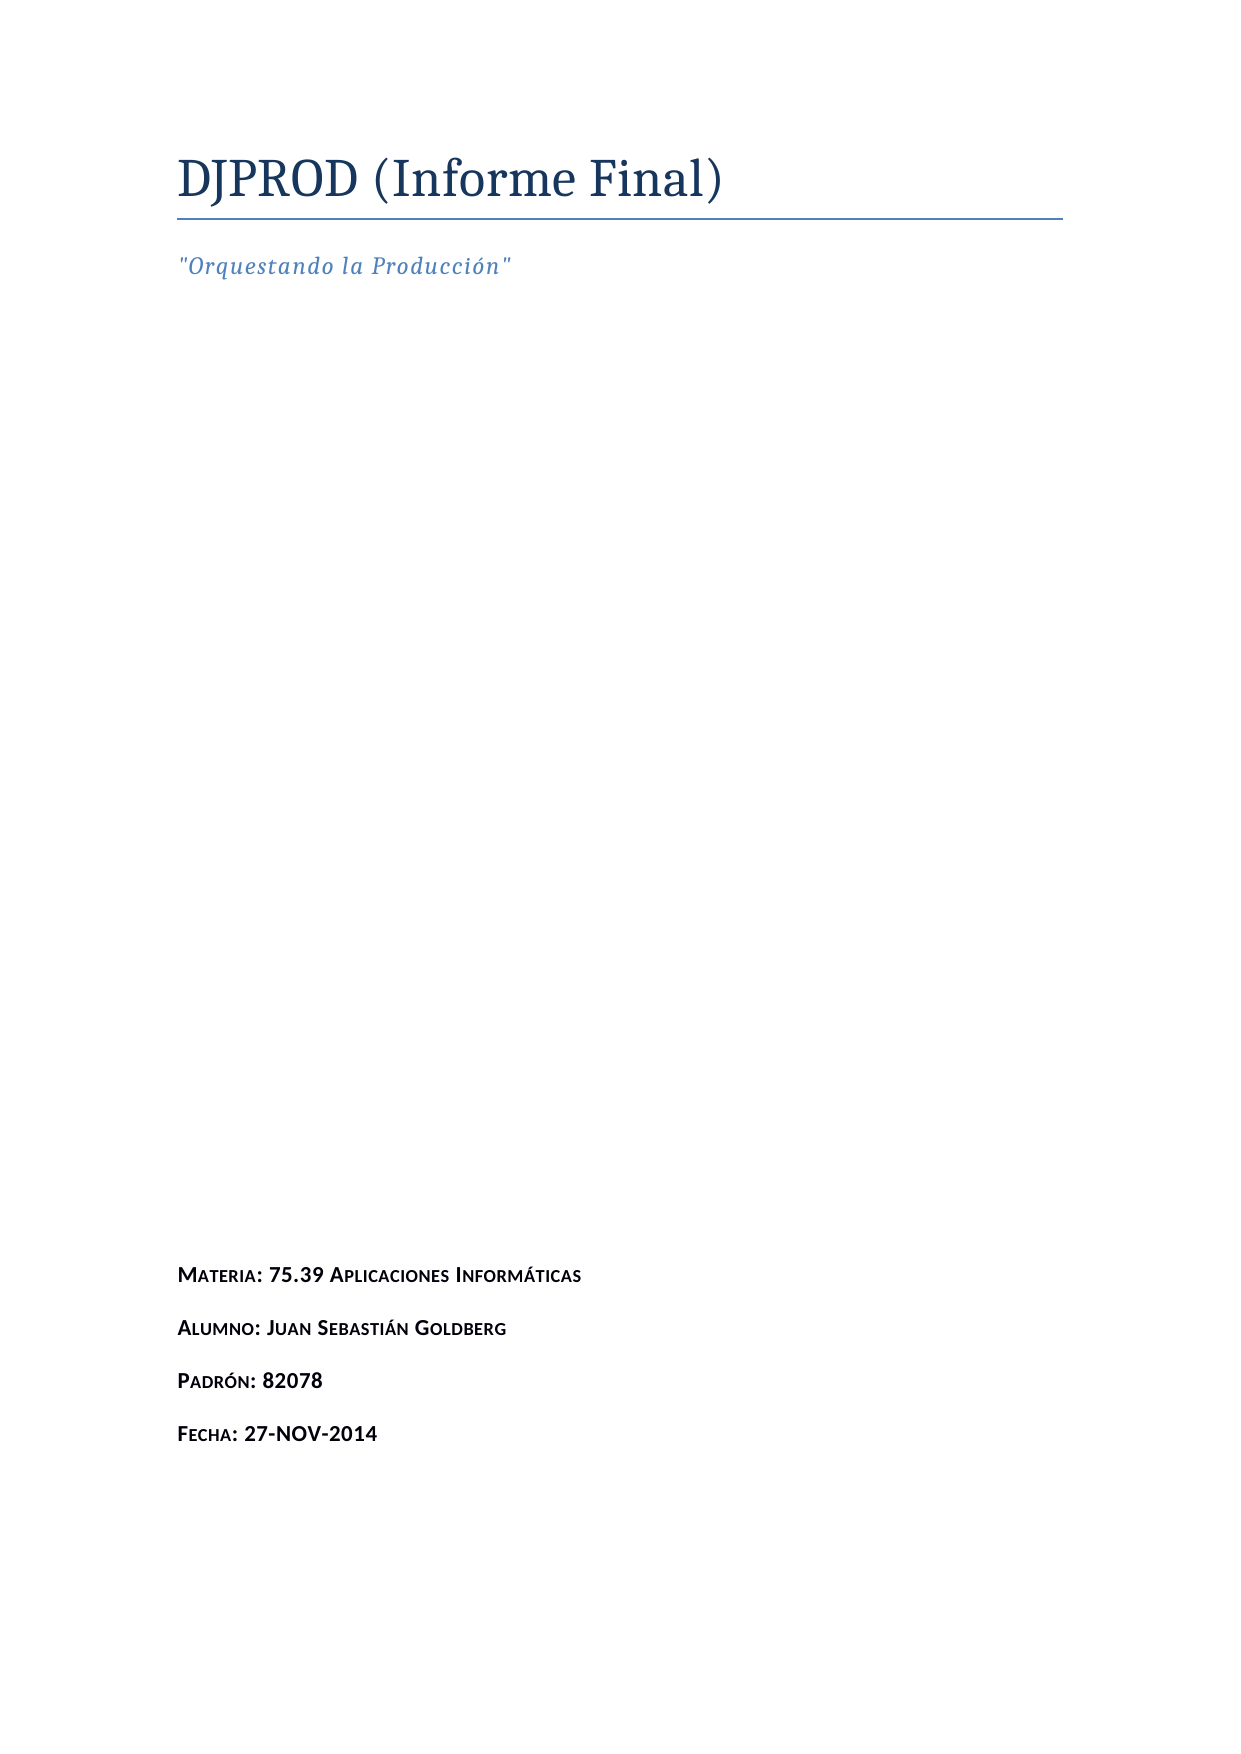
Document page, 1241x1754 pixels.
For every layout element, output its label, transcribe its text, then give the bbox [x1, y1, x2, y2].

text Alumno: Juan Sebastián Goldberg [177, 1313, 1063, 1341]
text Fecha: 27-NOV-2014 [177, 1419, 1063, 1447]
text DJPROD (Informe Final) [177, 148, 1063, 218]
text Padrón: 82078 [177, 1366, 1063, 1394]
text "Orquestando la Producción" [177, 252, 1063, 280]
text Materia: 75.39 Aplicaciones Informáticas [177, 1260, 1063, 1288]
